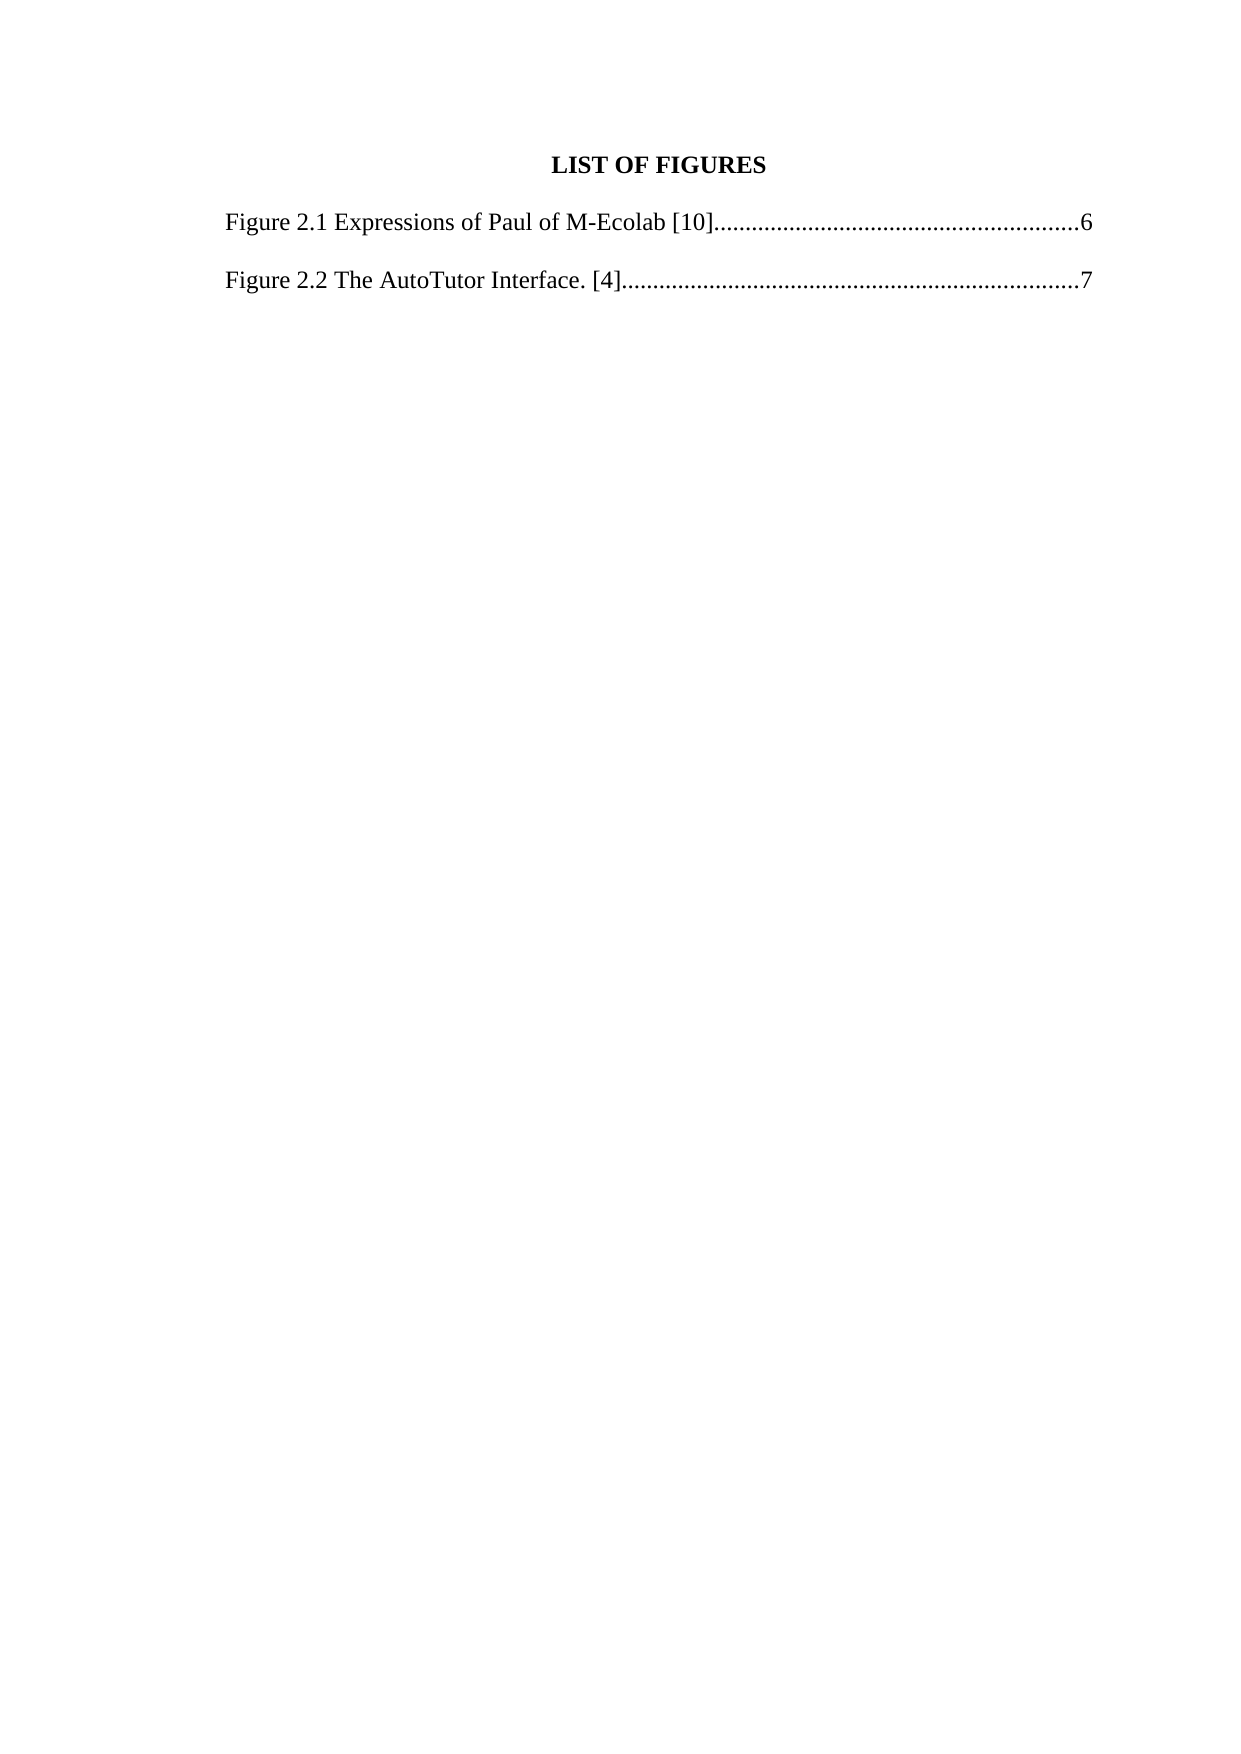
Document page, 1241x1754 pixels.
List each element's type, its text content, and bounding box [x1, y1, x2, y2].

text Figure 2.1 Expressions of Paul of M-Ecolab [10]. 6 [225, 207, 1093, 236]
text Figure 2.2 The AutoTutor Interface. [4] 7 [225, 265, 1093, 294]
title LIST OF FIGURES [225, 150, 1093, 179]
